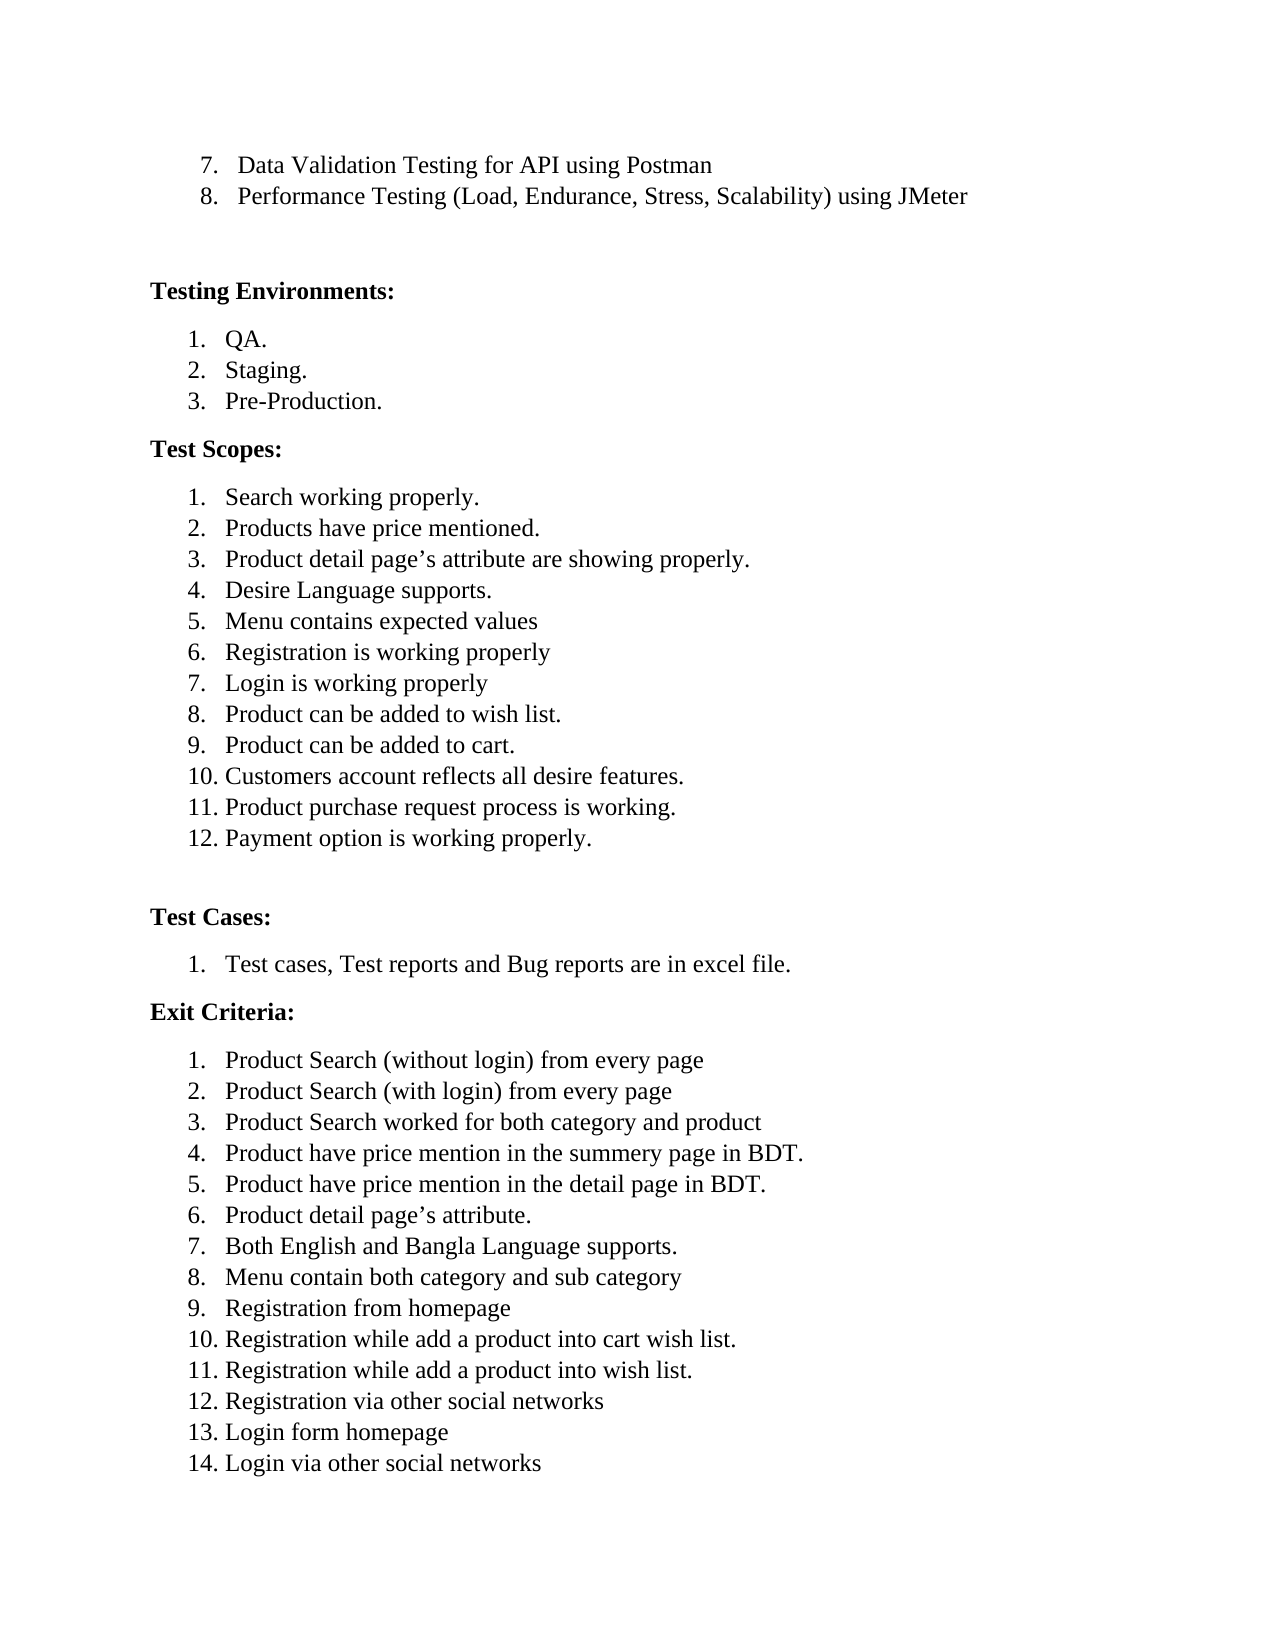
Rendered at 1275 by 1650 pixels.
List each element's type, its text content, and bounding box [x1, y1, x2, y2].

text Exit Criteria: [150, 997, 1125, 1026]
list Login form homepage [187, 1417, 1125, 1446]
list Product can be added to cart. [187, 730, 1125, 759]
list Product purchase request process is working. [187, 792, 1125, 821]
text Testing Environments: [150, 276, 1125, 305]
list Product detail page’s attribute. [187, 1200, 1125, 1229]
list Staging. [187, 355, 1125, 384]
list Registration from homepage [187, 1293, 1125, 1322]
list Menu contain both category and sub category [187, 1262, 1125, 1291]
list Product detail page’s attribute are showing properly. [187, 544, 1125, 572]
list Menu contains expected values [187, 606, 1125, 634]
list Product Search (with login) from every page [187, 1076, 1125, 1105]
list QA. [187, 324, 1125, 353]
list Search working properly. [187, 482, 1125, 510]
list Data Validation Testing for API using Postman [200, 150, 1125, 179]
list Login is working properly [187, 668, 1125, 697]
list Pre-Production. [187, 386, 1125, 415]
list Login via other social networks [187, 1448, 1125, 1477]
list Registration via other social networks [187, 1386, 1125, 1415]
list Registration while add a product into wish list. [187, 1355, 1125, 1384]
list Test cases, Test reports and Bug reports are in excel file. [187, 949, 1125, 978]
list Both English and Bangla Language supports. [187, 1231, 1125, 1260]
list Product Search worked for both category and product [187, 1107, 1125, 1136]
text Test Cases: [150, 902, 1125, 931]
list Registration is working properly [187, 637, 1125, 666]
list Desire Language supports. [187, 575, 1125, 603]
list Product have price mention in the summery page in BDT. [187, 1138, 1125, 1167]
list Performance Testing (Load, Endurance, Stress, Scalability) using JMeter [200, 181, 1125, 210]
list Products have price mentioned. [187, 513, 1125, 541]
list Product have price mention in the detail page in BDT. [187, 1169, 1125, 1198]
list Payment option is working properly. [187, 823, 1125, 852]
list Registration while add a product into cart wish list. [187, 1324, 1125, 1353]
text Test Scopes: [150, 434, 1125, 463]
list Product Search (without login) from every page [187, 1045, 1125, 1074]
list Customers account reflects all desire features. [187, 761, 1125, 790]
list Product can be added to wish list. [187, 699, 1125, 728]
